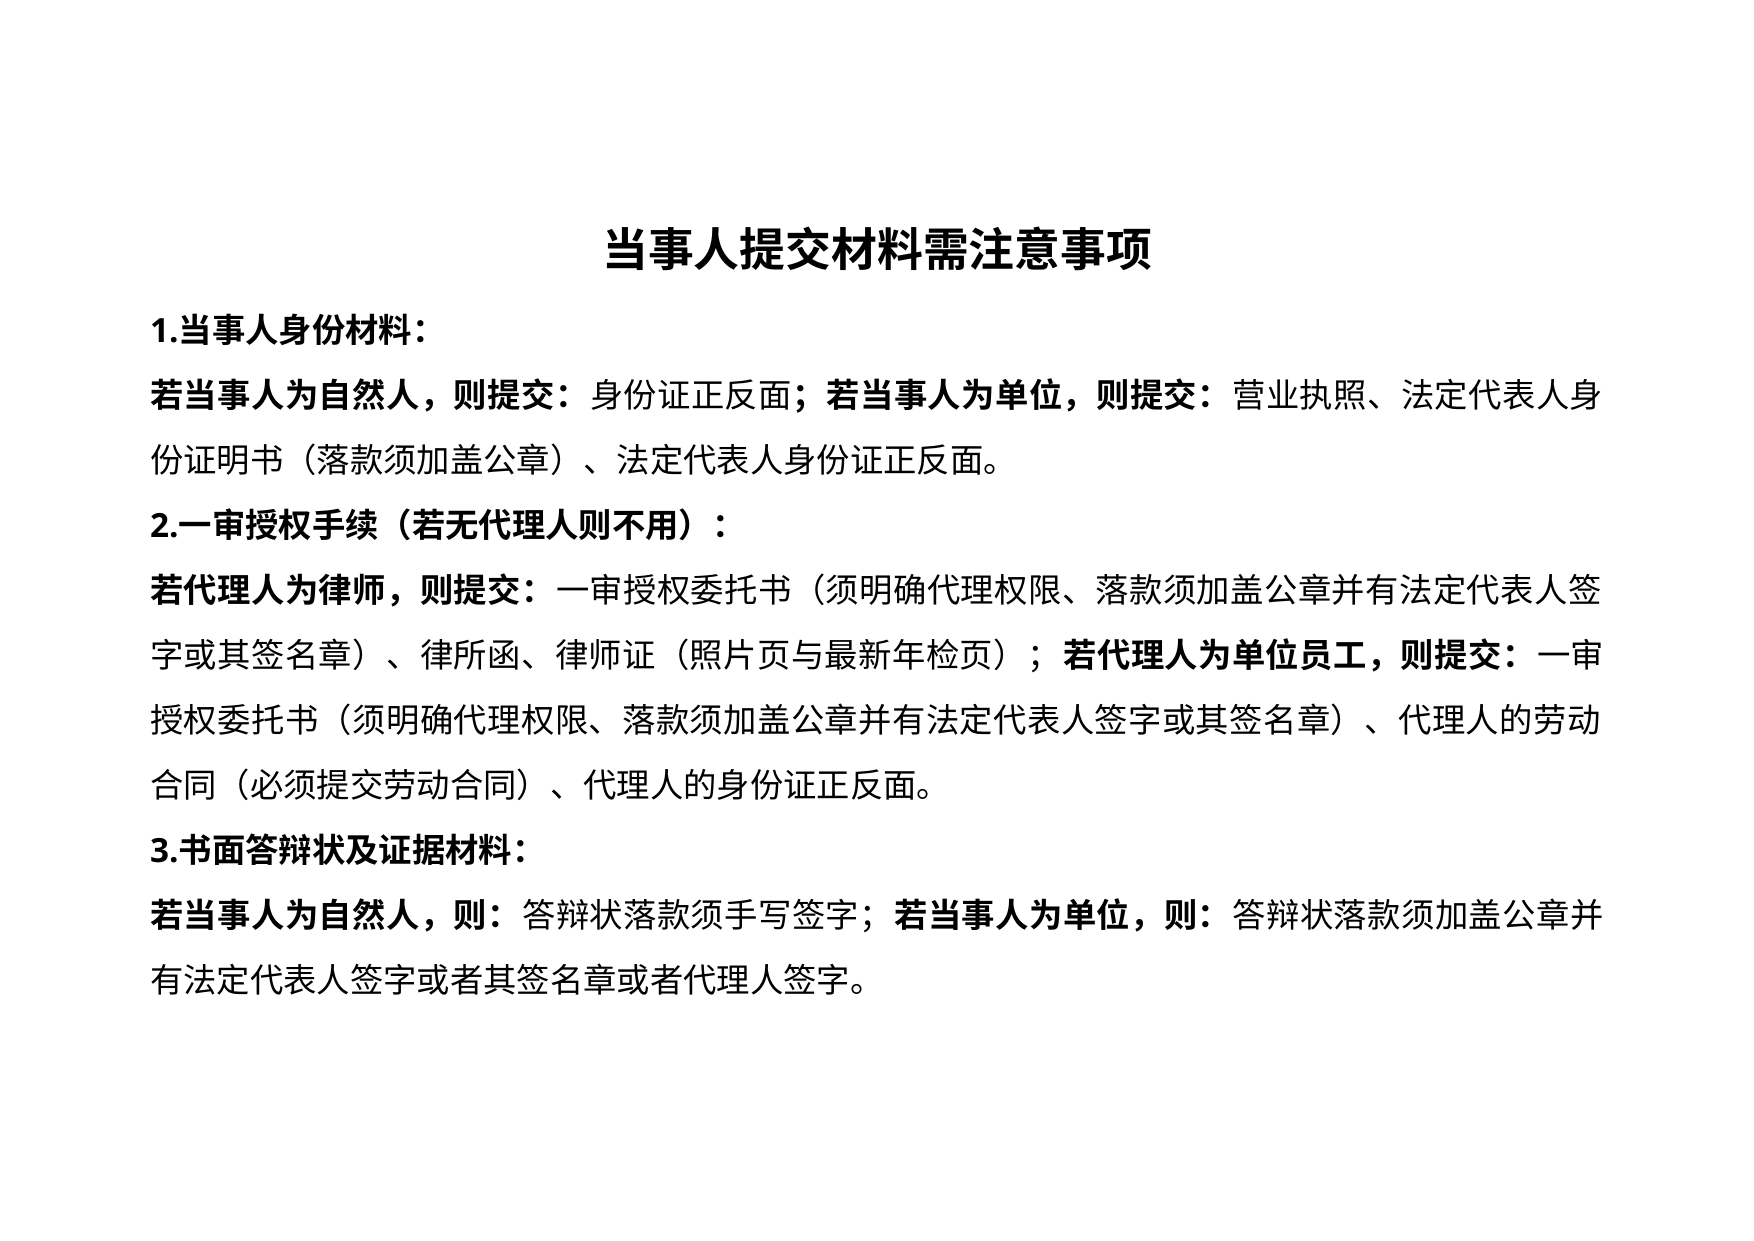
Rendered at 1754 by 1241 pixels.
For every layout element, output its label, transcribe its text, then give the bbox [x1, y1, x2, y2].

text 若当事人为自然人，则提交：身份证正反面；若当事人为单位，则提交：营业执照、法定代表人身份证明书（落款须加盖公章）、法定代表人身份证正反面。 [150, 360, 1604, 490]
text 3.书面答辩状及证据材料： [150, 815, 1604, 880]
text 2.一审授权手续（若无代理人则不用）： [150, 490, 1604, 555]
text 1.当事人身份材料： [150, 295, 1604, 360]
text 当事人提交材料需注意事项 [150, 198, 1604, 295]
text 若代理人为律师，则提交：一审授权委托书（须明确代理权限、落款须加盖公章并有法定代表人签字或其签名章）、律所函、律师证（照片页与最新年检页）；若代理人为单位员工，则提交：一审授权委托书（须明确代理权限、落款须加盖公章并有法定代表人签字或其签名章）、代理人的劳动合同（必须提交劳动合同）、代理人的身份证正反面。 [150, 555, 1604, 815]
text 若当事人为自然人，则：答辩状落款须手写签字；若当事人为单位，则：答辩状落款须加盖公章并有法定代表人签字或者其签名章或者代理人签字。 [150, 880, 1604, 1010]
